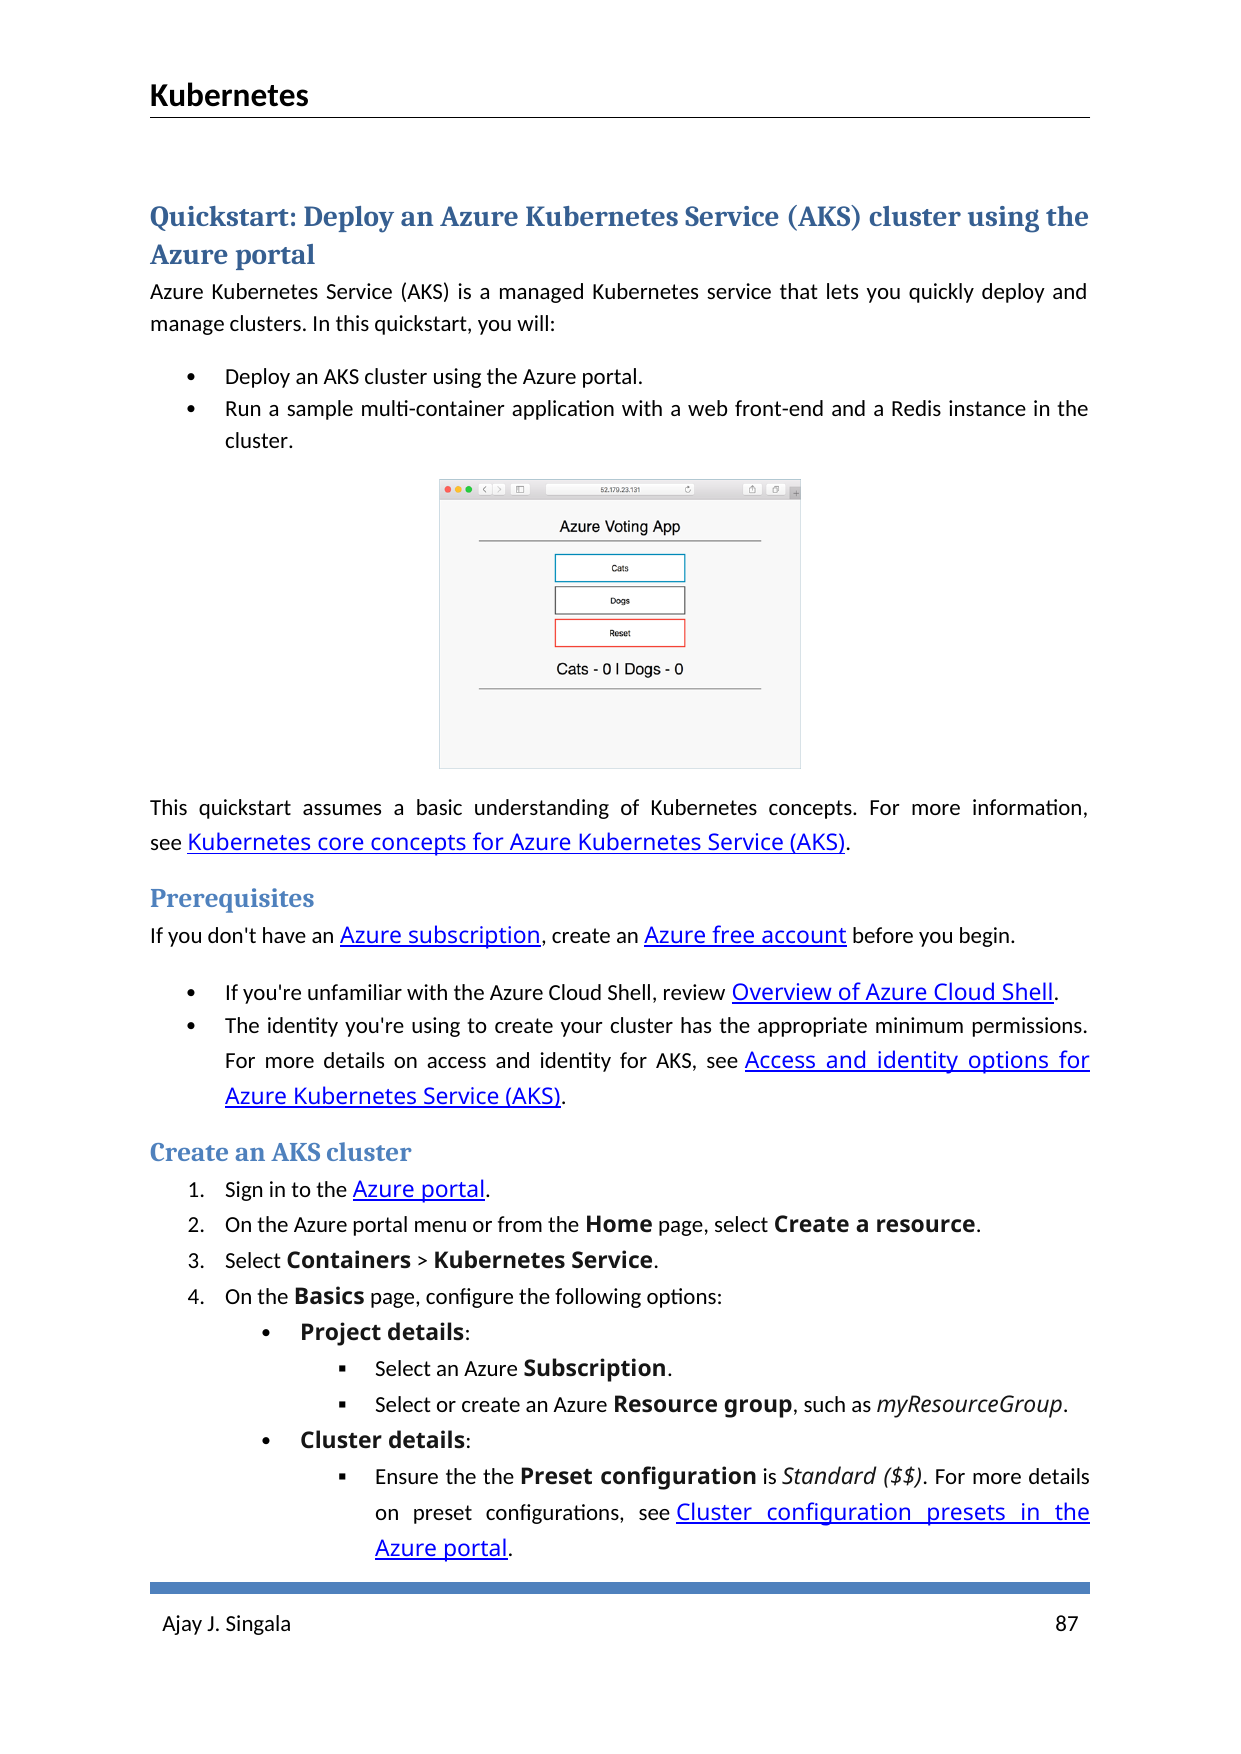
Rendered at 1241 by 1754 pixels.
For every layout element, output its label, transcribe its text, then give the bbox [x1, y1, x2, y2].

list Select or create an Azure Resource group, such as myResourceGroup. [337, 1388, 1090, 1419]
text If you don't have an Azure subscription, create an Azure free account before you begin. [150, 919, 1090, 950]
text This quickstart assumes a basic understanding of Kubernetes concepts. For more information, see Kubernetes core concepts for Azure Kubernetes Service (AKS). [150, 793, 1090, 857]
list On the Azure portal menu or from the Home page, select Create a resource. [187, 1208, 1090, 1240]
list If you're unfamiliar with the Azure Cloud Shell, review Overview of Azure Cloud Shell. [187, 975, 1090, 1007]
list Select an Azure Subscription. [337, 1352, 1090, 1383]
subtitle Create an AKS cluster [150, 1137, 1090, 1168]
list On the Basics page, configure the following options: [187, 1280, 1090, 1312]
list Project details: [262, 1316, 1090, 1347]
list Sign in to the Azure portal. [187, 1172, 1090, 1204]
list Select Containers > Kubernetes Service. [187, 1244, 1090, 1276]
list Deploy an AKS cluster using the Azure portal. [187, 362, 1090, 390]
list The identity you're using to create your cluster has the appropriate minimum permissions. For more details on access and identity for AKS, see Access and identity options for Azure Kubernetes Service (AKS). [187, 1011, 1090, 1111]
subtitle Prerequisites [150, 883, 1090, 914]
subtitle Quickstart: Deploy an Azure Kubernetes Service (AKS) cluster using the Azure portal [150, 200, 1090, 272]
list Ensure the the Preset configuration is Standard ($$). For more details on preset configurations, see Cluster configuration presets in the Azure portal. [337, 1460, 1090, 1563]
list Run a sample multi-container application with a web front-end and a Redis instance in the cluster. [187, 394, 1090, 455]
list Cluster details: [262, 1424, 1090, 1455]
text Azure Kubernetes Service (AKS) is a managed Kubernetes service that lets you quickly deploy and manage clusters. In this quickstart, you will: [150, 277, 1090, 337]
picture [439, 479, 801, 769]
